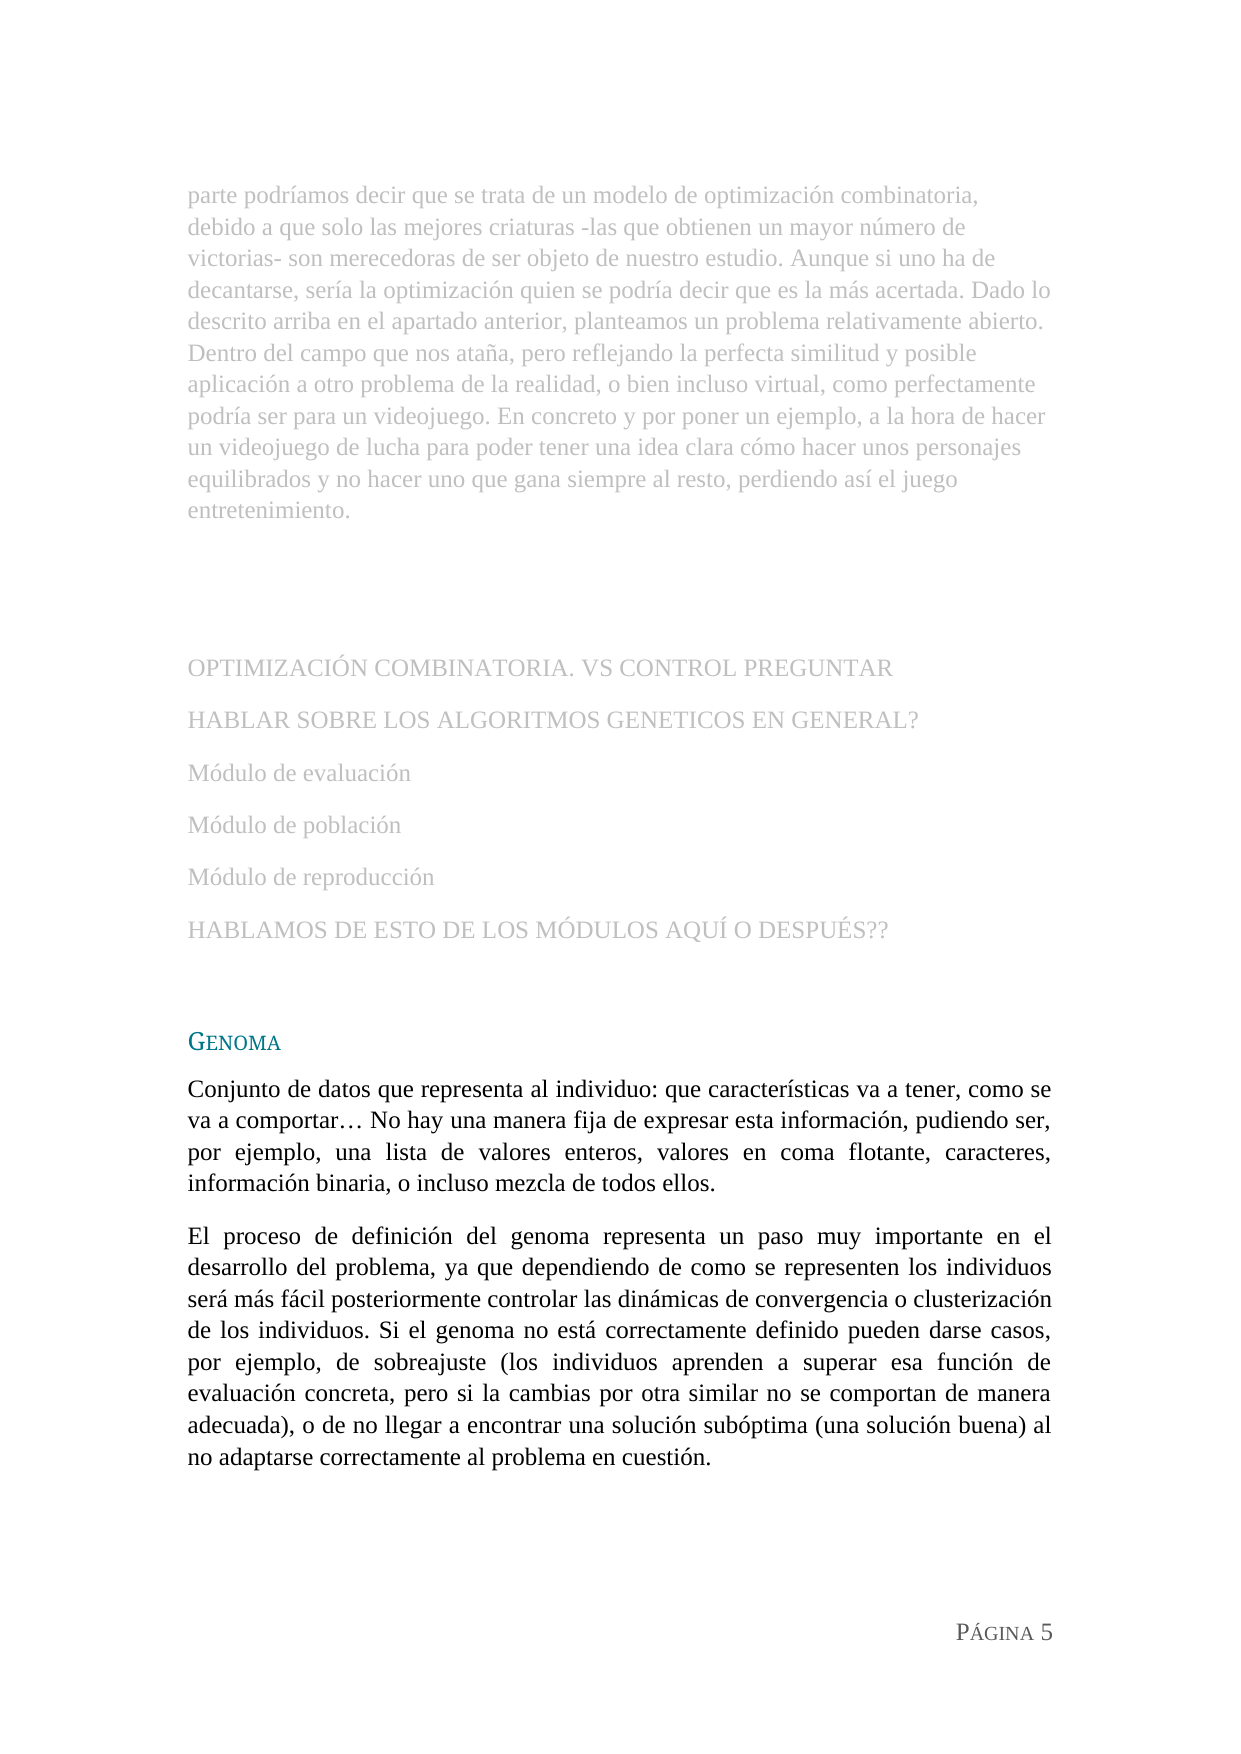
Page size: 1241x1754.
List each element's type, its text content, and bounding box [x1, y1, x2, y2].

text Módulo de población [187, 810, 1053, 839]
text Módulo de reproducción [187, 862, 1053, 891]
text El proceso de definición del genoma representa un paso muy importante en el desarrollo del problema, ya que dependiendo de como se representen los individuos será más fácil posteriormente controlar las dinámicas de convergencia o clusterización de los individuos. Si el genoma no está correctamente definido pueden darse casos, por ejemplo, de sobreajuste (los individuos aprenden a superar esa función de evaluación concreta, pero si la cambias por otra similar no se comportan de manera adecuada), o de no llegar a encontrar una solución subóptima (una solución buena) al no adaptarse correctamente al problema en cuestión. [187, 1221, 1053, 1470]
text HABLAMOS DE ESTO DE LOS MÓDULOS AQUÍ O DESPUÉS?? [187, 915, 1053, 943]
text Módulo de evaluación [187, 758, 1053, 786]
subtitle Genoma [187, 1024, 1053, 1058]
text OPTIMIZACIÓN COMBINATORIA. VS CONTROL PREGUNTAR [187, 653, 1053, 682]
text Conjunto de datos que representa al individuo: que características va a tener, como se va a comportar… No hay una manera fija de expresar esta información, pudiendo ser, por ejemplo, una lista de valores enteros, valores en coma flotante, caracteres, información binaria, o incluso mezcla de todos ellos. [187, 1074, 1053, 1197]
text HABLAR SOBRE LOS ALGORITMOS GENETICOS EN GENERAL? [187, 705, 1053, 734]
